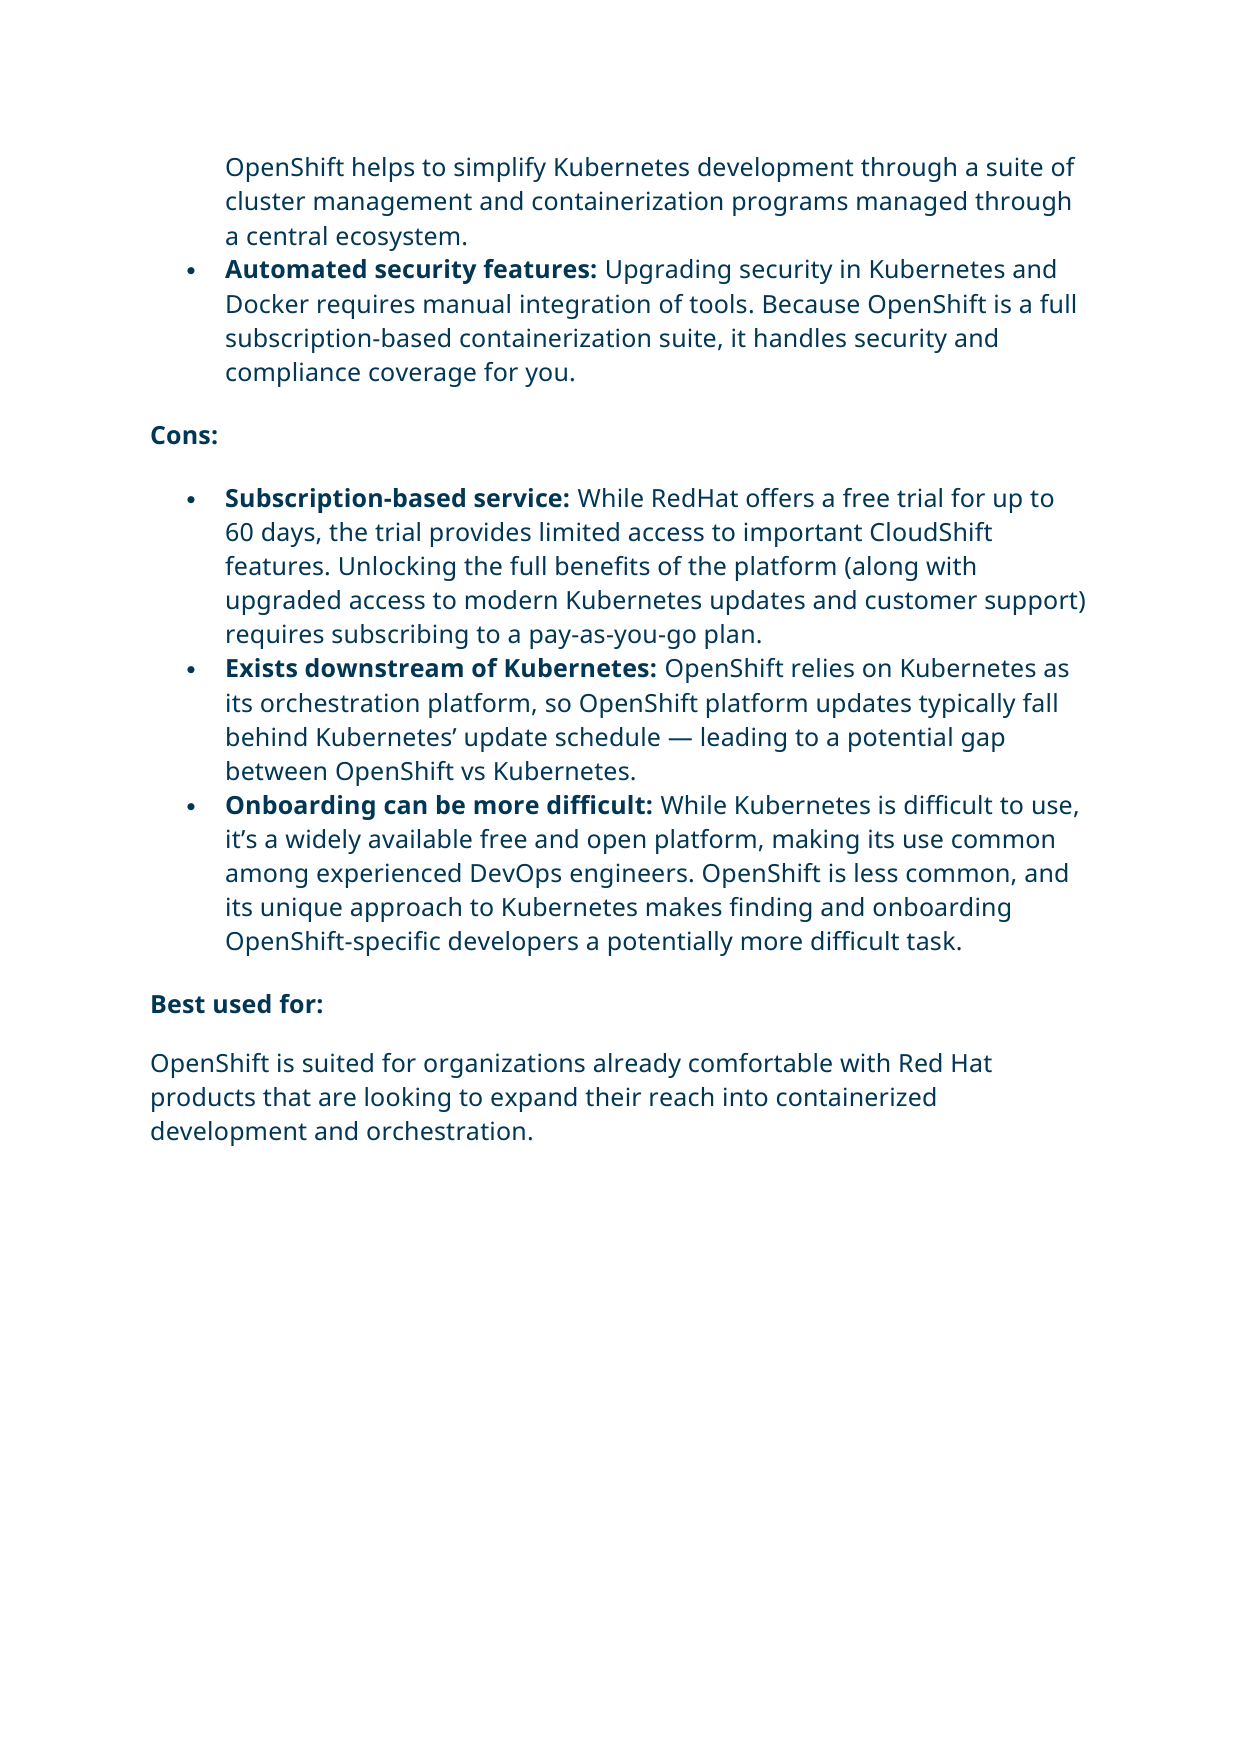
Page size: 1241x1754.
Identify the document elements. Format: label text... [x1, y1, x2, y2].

list Subscription-based service: While RedHat offers a free trial for up to 60 days, the trial provides limited access to important CloudShift features. Unlocking the full benefits of the platform (along with upgraded access to modern Kubernetes updates and customer support) requires subscribing to a pay-as-you-go plan. [187, 481, 1090, 651]
list Exists downstream of Kubernetes: OpenShift relies on Kubernetes as its orchestration platform, so OpenShift platform updates typically fall behind Kubernetes’ update schedule — leading to a potential gap between OpenShift vs Kubernetes. [187, 651, 1090, 787]
list Automated security features: Upgrading security in Kubernetes and Docker requires manual integration of tools. Because OpenShift is a full subscription-based containerization suite, it handles security and compliance coverage for you. [187, 252, 1090, 388]
text Best used for: [150, 987, 1090, 1021]
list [187, 150, 1090, 252]
text OpenShift is suited for organizations already comfortable with Red Hat products that are looking to expand their reach into containerized development and orchestration. [150, 1046, 1090, 1148]
text Cons: [150, 418, 1090, 452]
list Onboarding can be more difficult: While Kubernetes is difficult to use, it’s a widely available free and open platform, making its use common among experienced DevOps engineers. OpenShift is less common, and its unique approach to Kubernetes makes finding and onboarding OpenShift-specific developers a potentially more difficult task. [187, 787, 1090, 958]
